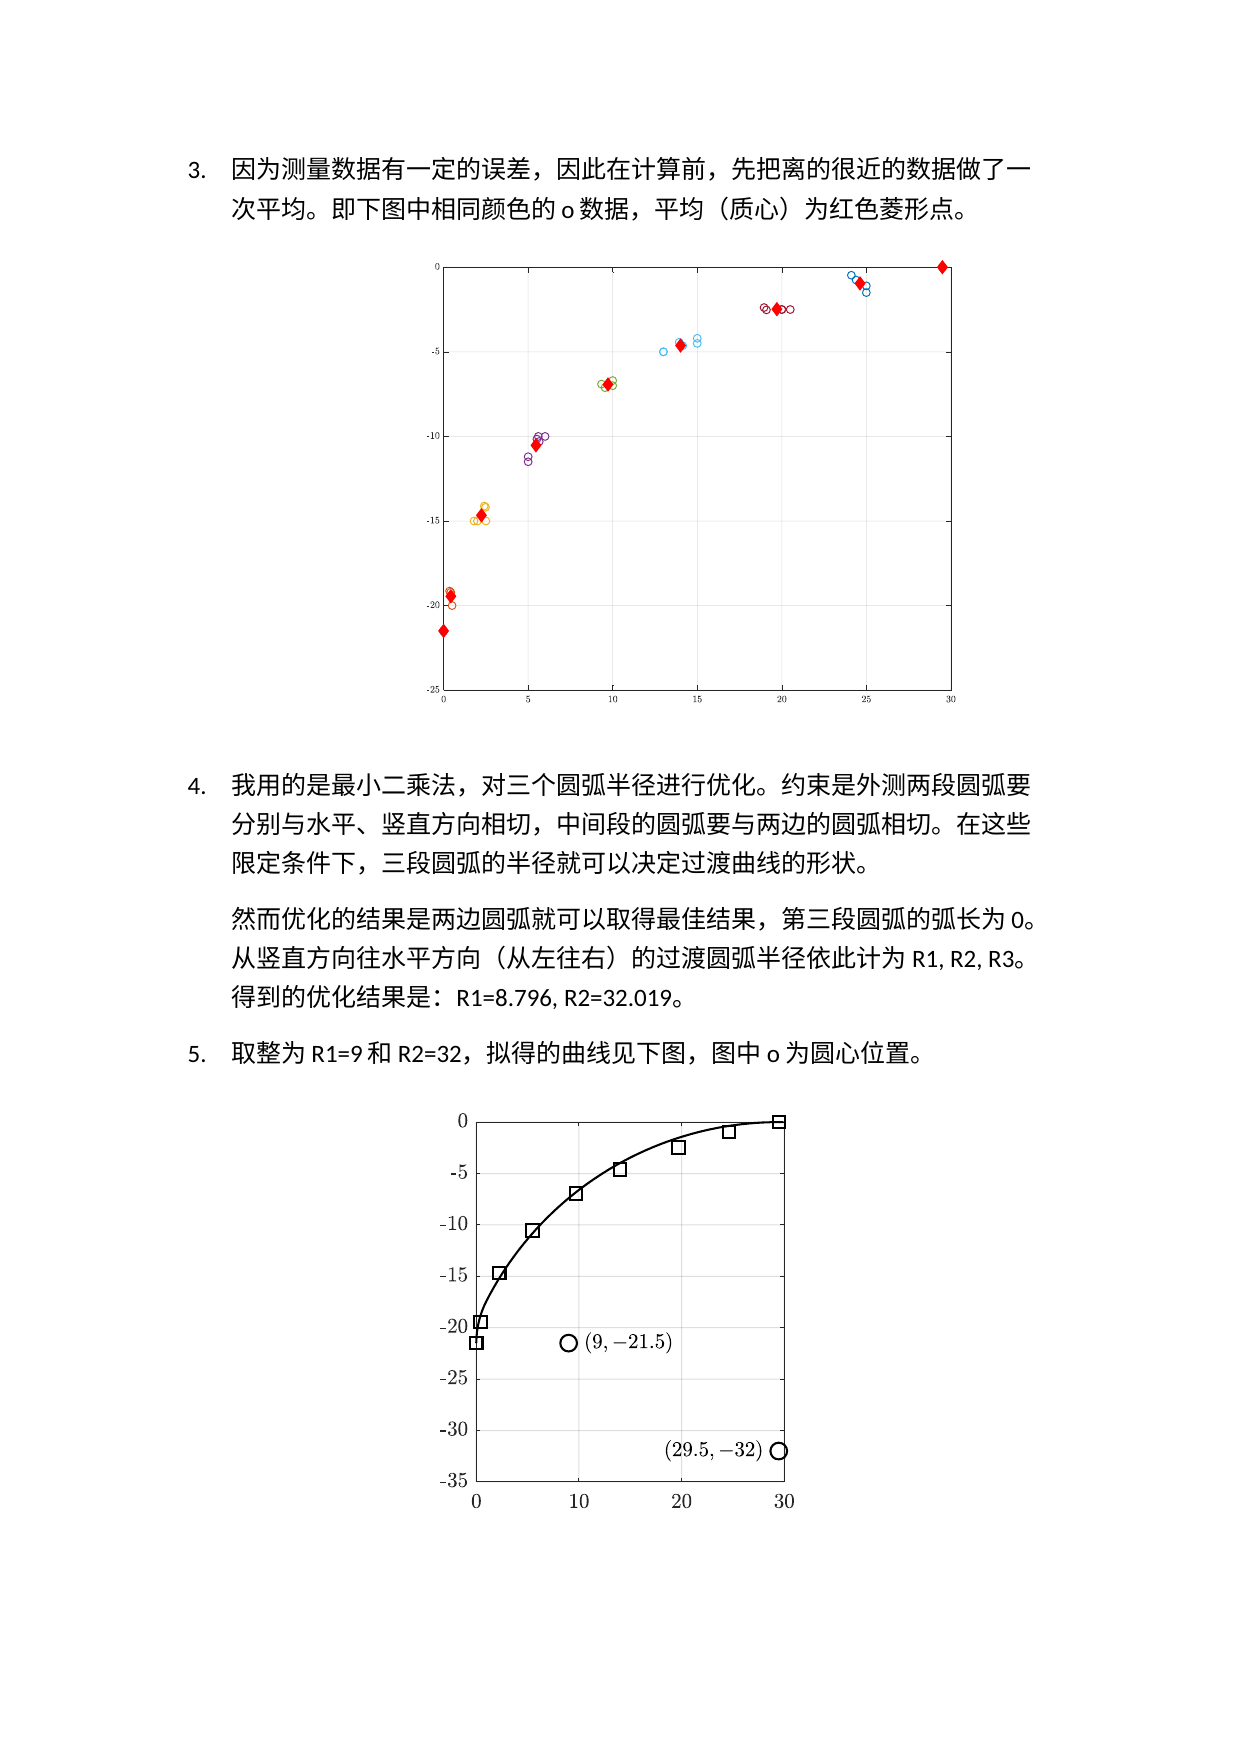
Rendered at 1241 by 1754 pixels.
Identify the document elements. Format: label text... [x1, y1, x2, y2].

list 我用的是最小二乘法，对三个圆弧半径进行优化。约束是外测两段圆弧要分别与水平、竖直方向相切，中间段的圆弧要与两边的圆弧相切。在这些限定条件下，三段圆弧的半径就可以决定过渡曲线的形状。 [187, 766, 1053, 880]
list 取整为R1=9和R2=32，拟得的曲线见下图，图中o为圆心位置。 [187, 1033, 1053, 1070]
list 因为测量数据有一定的误差，因此在计算前，先把离的很近的数据做了一次平均。即下图中相同颜色的o数据，平均（质心）为红色菱形点。 [187, 150, 1053, 747]
list 然而优化的结果是两边圆弧就可以取得最佳结果，第三段圆弧的弧长为0。从竖直方向往水平方向（从左往右）的过渡圆弧半径依此计为 R1, R2, R3。得到的优化结果是：R1=8.796, R2=32.019。 [231, 900, 1053, 1014]
